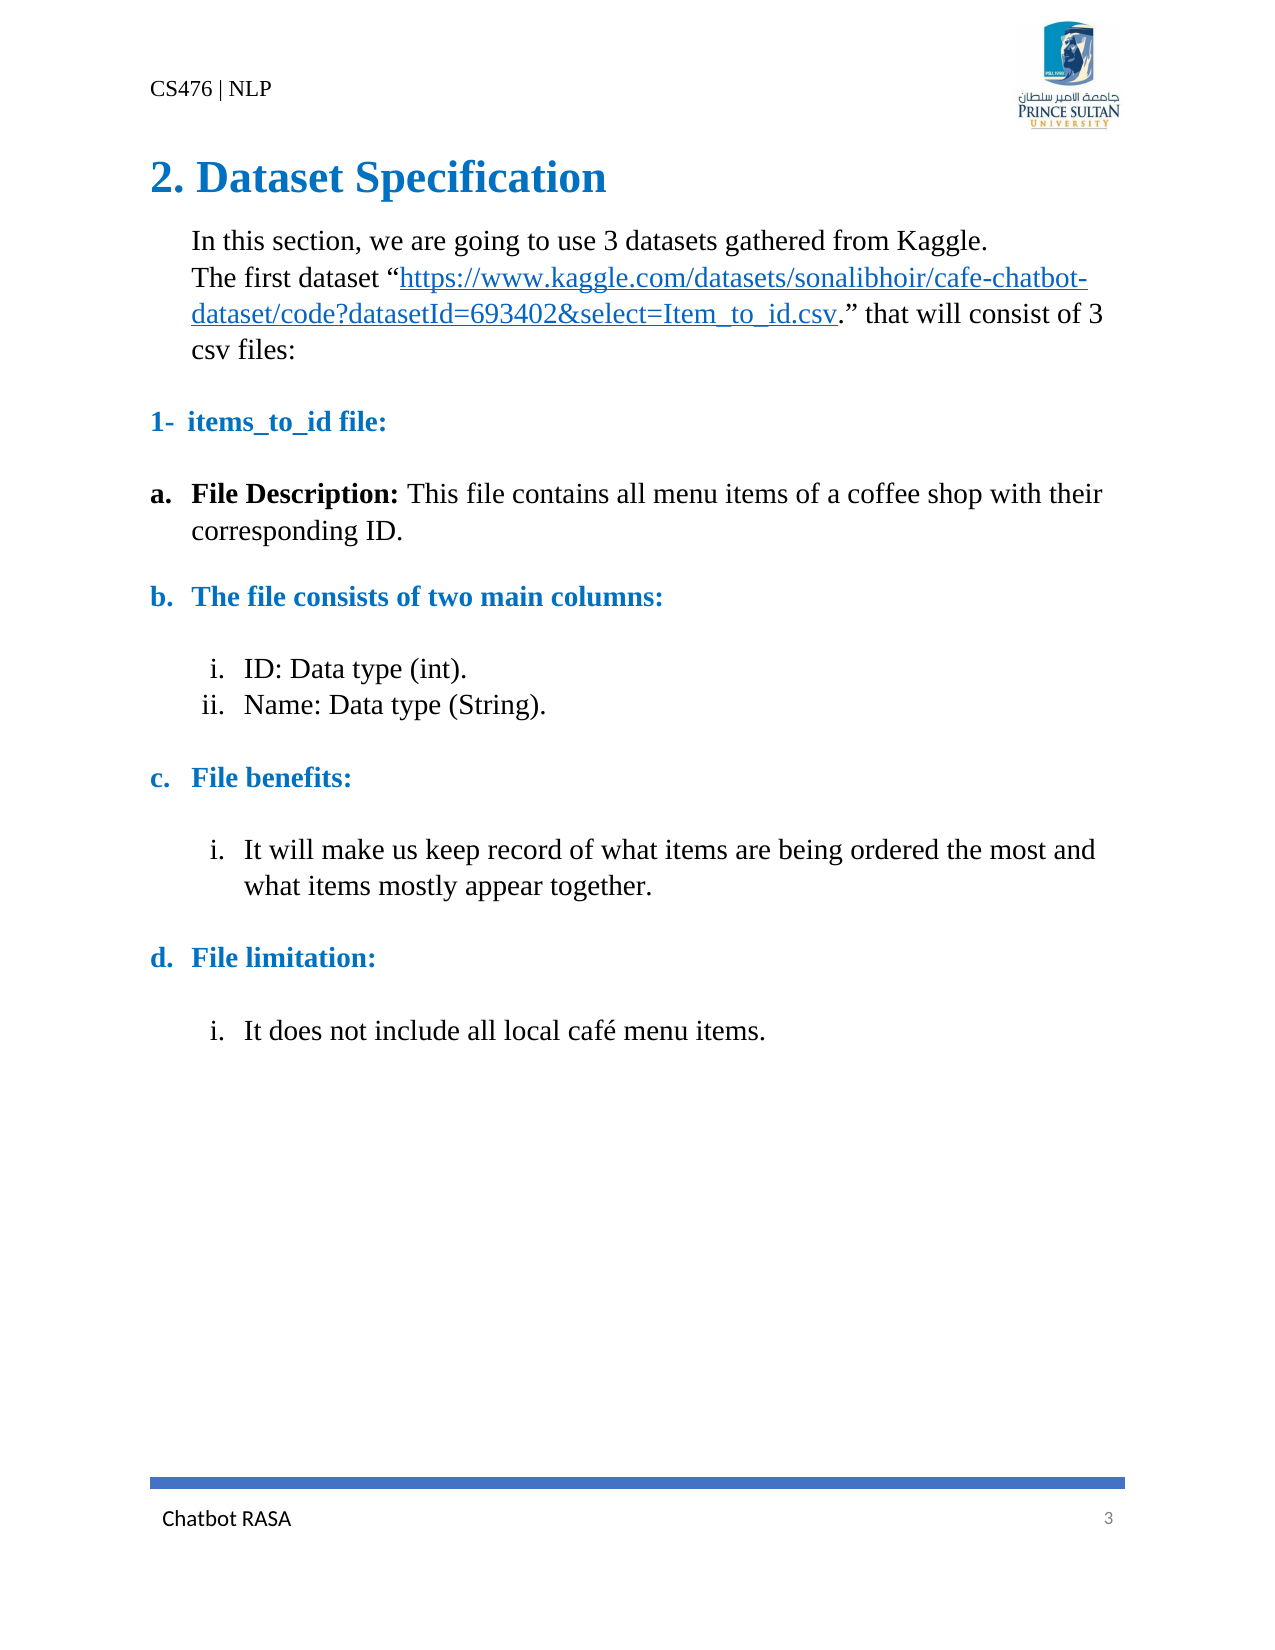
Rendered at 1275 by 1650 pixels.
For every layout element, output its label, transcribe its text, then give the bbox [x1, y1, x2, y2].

list File benefits: [150, 760, 1125, 793]
list File limitation: [150, 941, 1125, 974]
list The first dataset “https://www.kaggle.com/datasets/sonalibhoir/cafe-chatbot-dataset/code?datasetId=693402&select=Item_to_id.csv.” that will consist of 3 csv files: [191, 260, 1125, 366]
list Name: Data type (String). [225, 687, 1125, 721]
list In this section, we are going to use 3 datasets gathered from Kaggle. [191, 223, 1125, 257]
list The file consists of two main columns: [150, 579, 1125, 613]
list It will make us keep record of what items are being ordered the most and what items mostly appear together. [225, 832, 1125, 902]
picture [1010, 20, 1125, 134]
list ID: Data type (int). [225, 651, 1125, 685]
list File Description: This file contains all menu items of a coffee shop with their corresponding ID. [150, 477, 1125, 546]
text 2. Dataset Specification [150, 150, 1125, 203]
list It does not include all local café menu items. [225, 1013, 1125, 1046]
list items_to_id file: [150, 404, 1125, 438]
